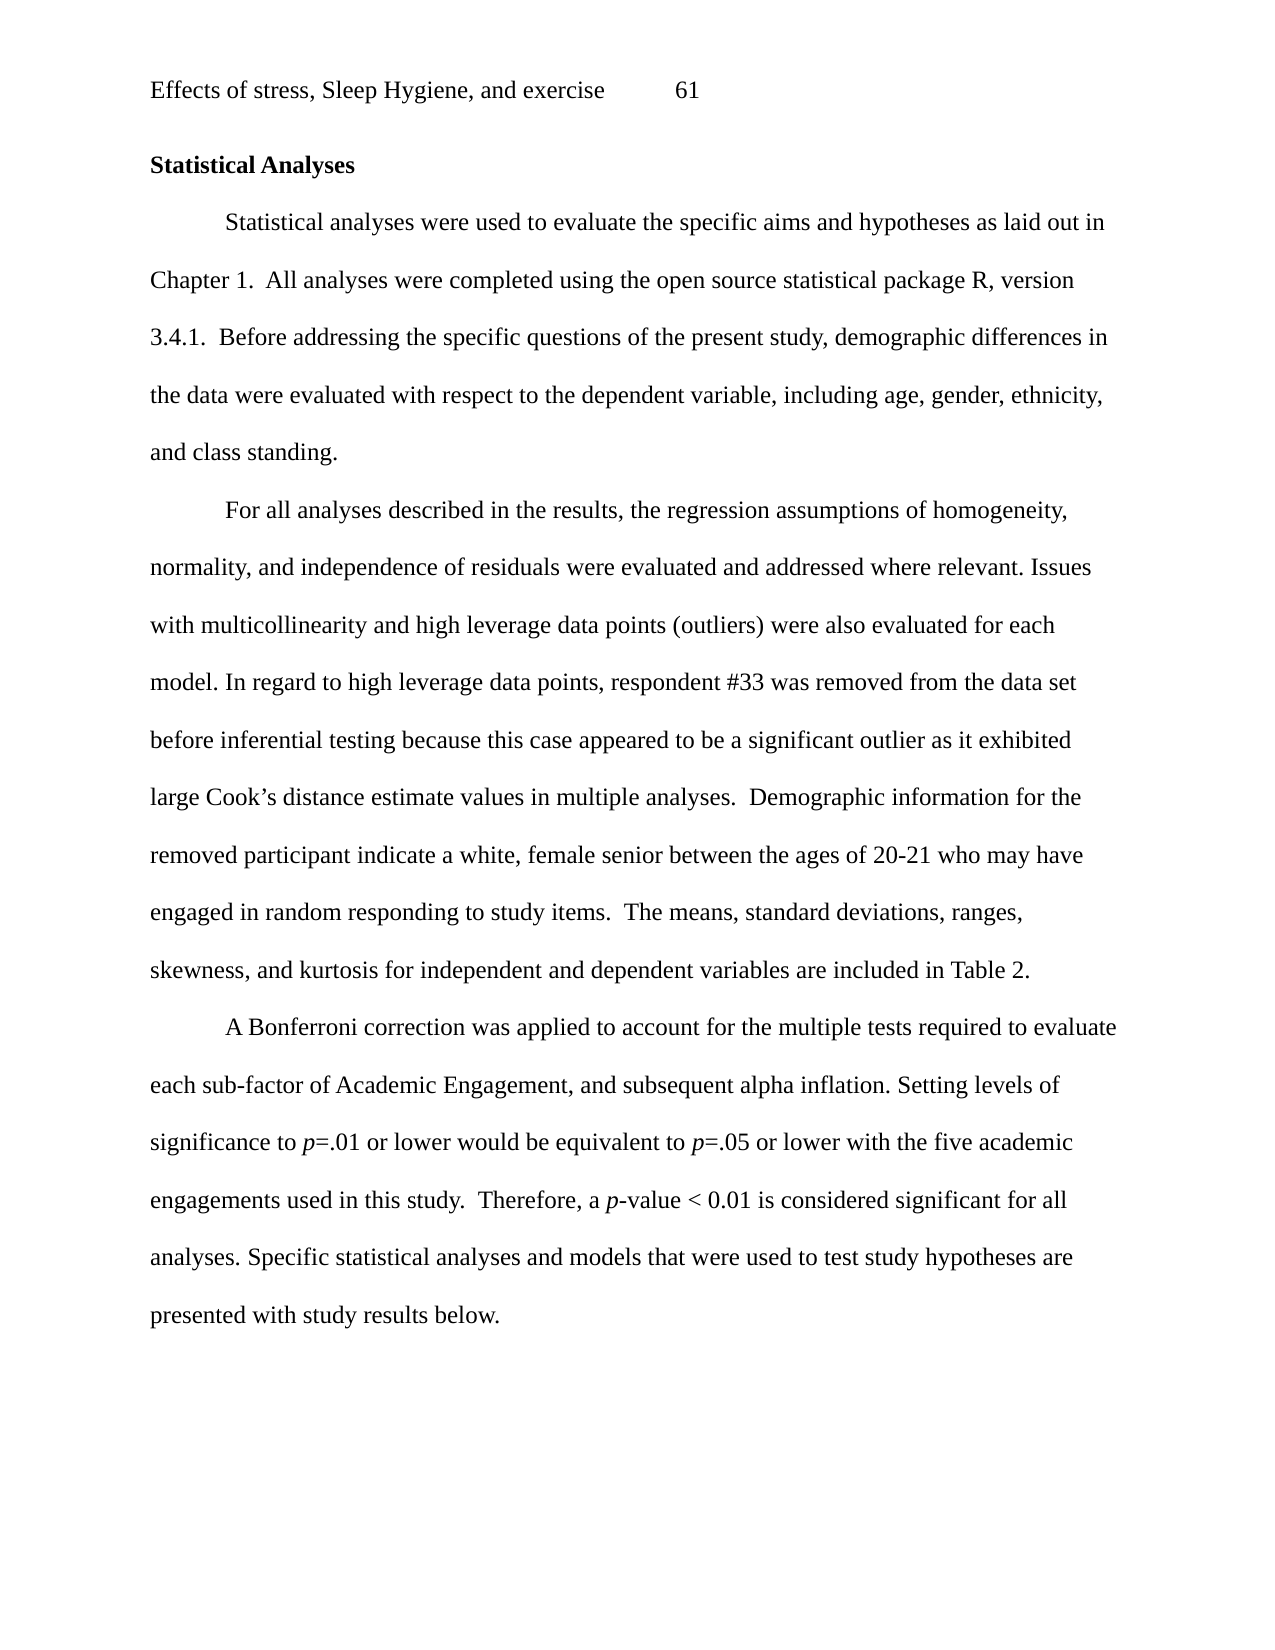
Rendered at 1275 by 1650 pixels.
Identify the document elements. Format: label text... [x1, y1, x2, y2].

text Statistical analyses were used to evaluate the specific aims and hypotheses as laid out in Chapter 1. All analyses were completed using the open source statistical package R, version 3.4.1. Before addressing the specific questions of the present study, demographic differences in the data were evaluated with respect to the dependent variable, including age, gender, ethnicity, and class standing. [150, 207, 1125, 466]
text A Bonferroni correction was applied to account for the multiple tests required to evaluate each sub-factor of Academic Engagement, and subsequent alpha inflation. Setting levels of significance to p=.01 or lower would be equivalent to p=.05 or lower with the five academic engagements used in this study. Therefore, a p-value < 0.01 is considered significant for all analyses. Specific statistical analyses and models that were used to test study hypotheses are presented with study results below. [150, 1012, 1125, 1329]
text Statistical Analyses [150, 150, 1125, 179]
text For all analyses described in the results, the regression assumptions of homogeneity, normality, and independence of residuals were evaluated and addressed where relevant. Issues with multicollinearity and high leverage data points (outliers) were also evaluated for each model. In regard to high leverage data points, respondent #33 was removed from the data set before inferential testing because this case appeared to be a significant outlier as it exhibited large Cook’s distance estimate values in multiple analyses. Demographic information for the removed participant indicate a white, female senior between the ages of 20-21 who may have engaged in random responding to study items. The means, standard deviations, ranges, skewness, and kurtosis for independent and dependent variables are included in Table 2. [150, 495, 1125, 984]
